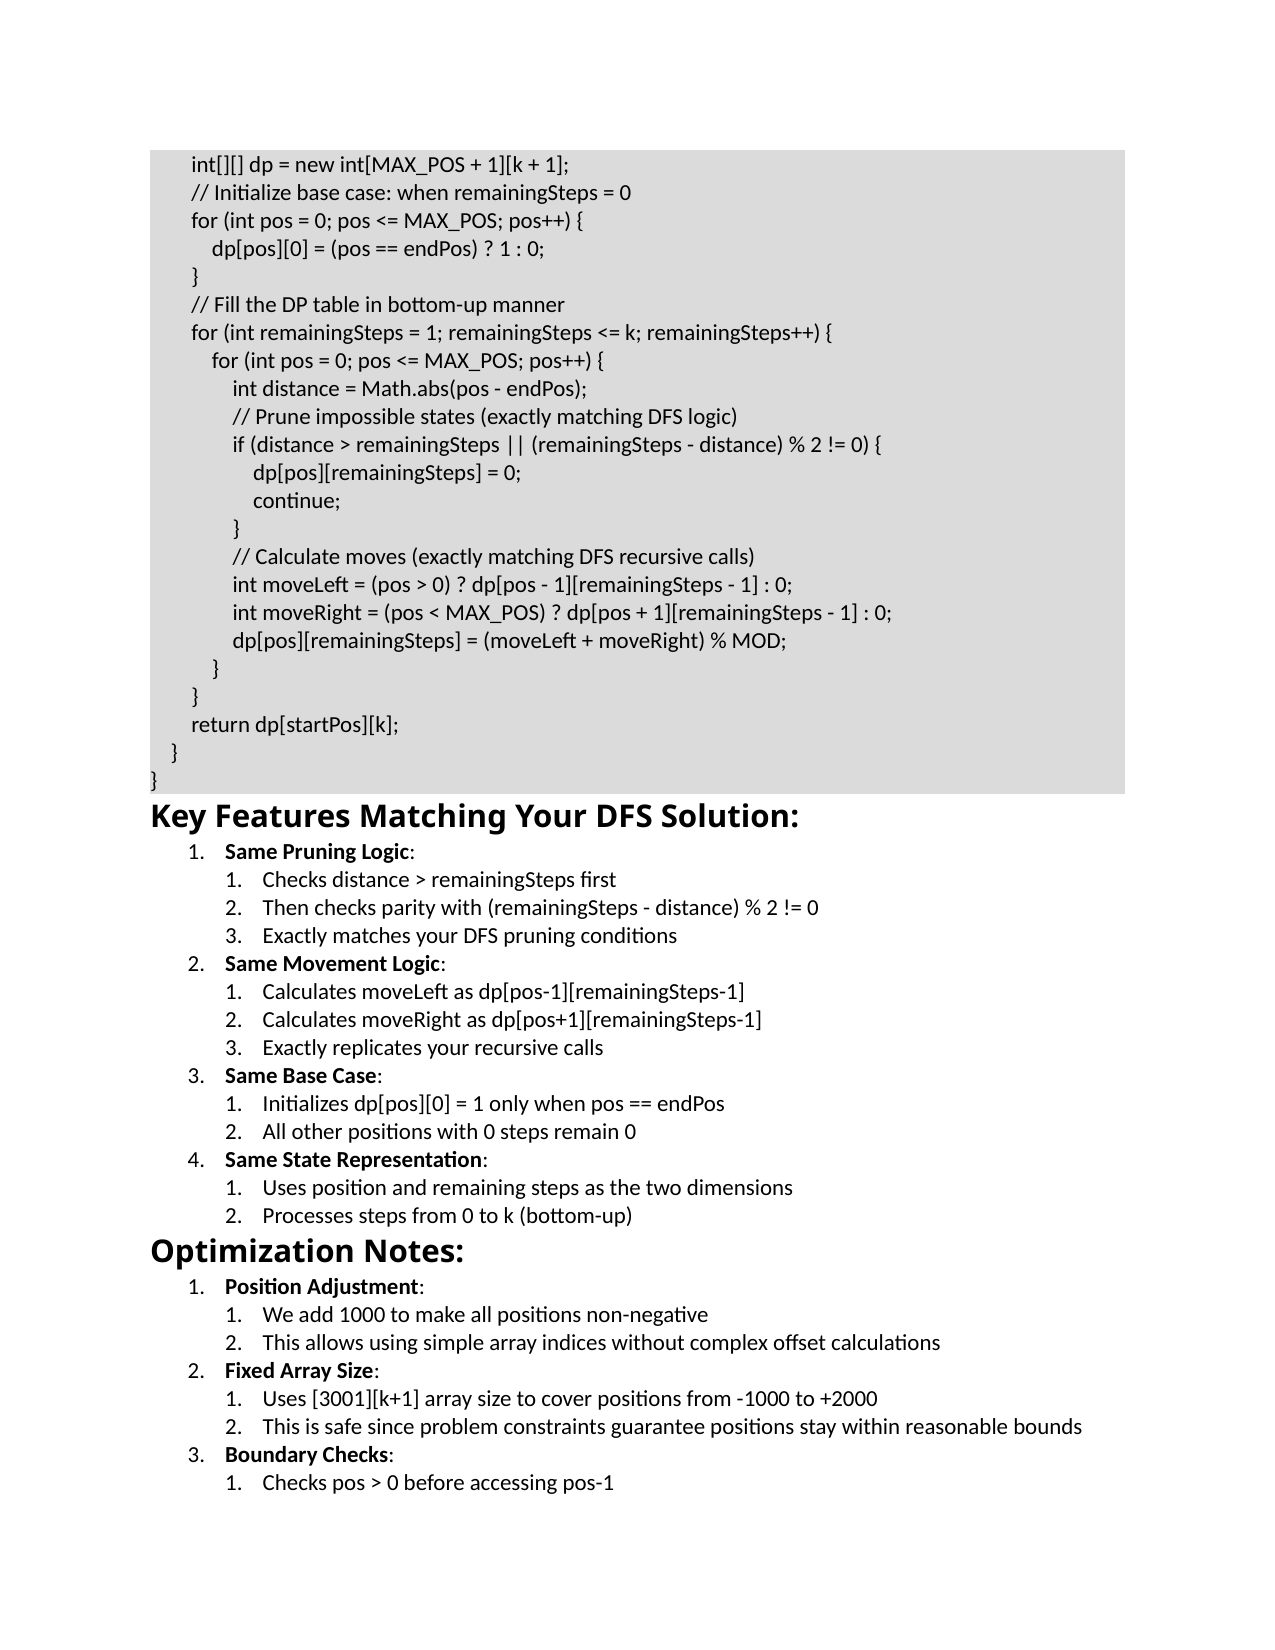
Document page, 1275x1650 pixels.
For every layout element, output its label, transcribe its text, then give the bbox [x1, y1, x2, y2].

text dp[pos][remainingSteps] = (moveLeft + moveRight) % MOD; [150, 626, 1125, 654]
list All other positions with 0 steps remain 0 [225, 1117, 1125, 1145]
list Calculates moveRight as dp[pos+1][remainingSteps-1] [225, 1005, 1125, 1033]
text } [150, 738, 1125, 766]
list Same Pruning Logic: [187, 837, 1125, 865]
list Fixed Array Size: [187, 1356, 1125, 1384]
list Checks distance > remainingSteps first [225, 865, 1125, 893]
text // Fill the DP table in bottom-up manner [150, 290, 1125, 318]
text int moveLeft = (pos > 0) ? dp[pos - 1][remainingSteps - 1] : 0; [150, 570, 1125, 598]
list This is safe since problem constraints guarantee positions stay within reasonable bounds [225, 1412, 1125, 1440]
list Same Movement Logic: [187, 949, 1125, 977]
text // Calculate moves (exactly matching DFS recursive calls) [150, 542, 1125, 570]
list Exactly replicates your recursive calls [225, 1033, 1125, 1061]
text int[][] dp = new int[MAX_POS + 1][k + 1]; [150, 150, 1125, 178]
text dp[pos][0] = (pos == endPos) ? 1 : 0; [150, 234, 1125, 262]
list This allows using simple array indices without complex offset calculations [225, 1328, 1125, 1356]
text continue; [150, 486, 1125, 514]
list Exactly matches your DFS pruning conditions [225, 921, 1125, 949]
list Boundary Checks: [187, 1440, 1125, 1468]
list Same Base Case: [187, 1061, 1125, 1089]
text } [150, 654, 1125, 682]
text } [150, 514, 1125, 542]
text for (int pos = 0; pos <= MAX_POS; pos++) { [150, 346, 1125, 374]
text if (distance > remainingSteps || (remainingSteps - distance) % 2 != 0) { [150, 430, 1125, 458]
text } [150, 766, 1125, 794]
list Initializes dp[pos][0] = 1 only when pos == endPos [225, 1089, 1125, 1117]
list We add 1000 to make all positions non-negative [225, 1300, 1125, 1328]
text return dp[startPos][k]; [150, 710, 1125, 738]
list Uses [3001][k+1] array size to cover positions from -1000 to +2000 [225, 1384, 1125, 1412]
list Checks pos > 0 before accessing pos-1 [225, 1468, 1125, 1496]
list Same State Representation: [187, 1145, 1125, 1173]
text dp[pos][remainingSteps] = 0; [150, 458, 1125, 486]
text // Prune impossible states (exactly matching DFS logic) [150, 402, 1125, 430]
list Then checks parity with (remainingSteps - distance) % 2 != 0 [225, 893, 1125, 921]
text int distance = Math.abs(pos - endPos); [150, 374, 1125, 402]
list Position Adjustment: [187, 1272, 1125, 1300]
list Calculates moveLeft as dp[pos-1][remainingSteps-1] [225, 977, 1125, 1005]
text for (int pos = 0; pos <= MAX_POS; pos++) { [150, 206, 1125, 234]
text for (int remainingSteps = 1; remainingSteps <= k; remainingSteps++) { [150, 318, 1125, 346]
text } [150, 262, 1125, 290]
text } [150, 682, 1125, 710]
list Uses position and remaining steps as the two dimensions [225, 1173, 1125, 1201]
list Processes steps from 0 to k (bottom-up) [225, 1201, 1125, 1229]
text int moveRight = (pos < MAX_POS) ? dp[pos + 1][remainingSteps - 1] : 0; [150, 598, 1125, 626]
text // Initialize base case: when remainingSteps = 0 [150, 178, 1125, 206]
